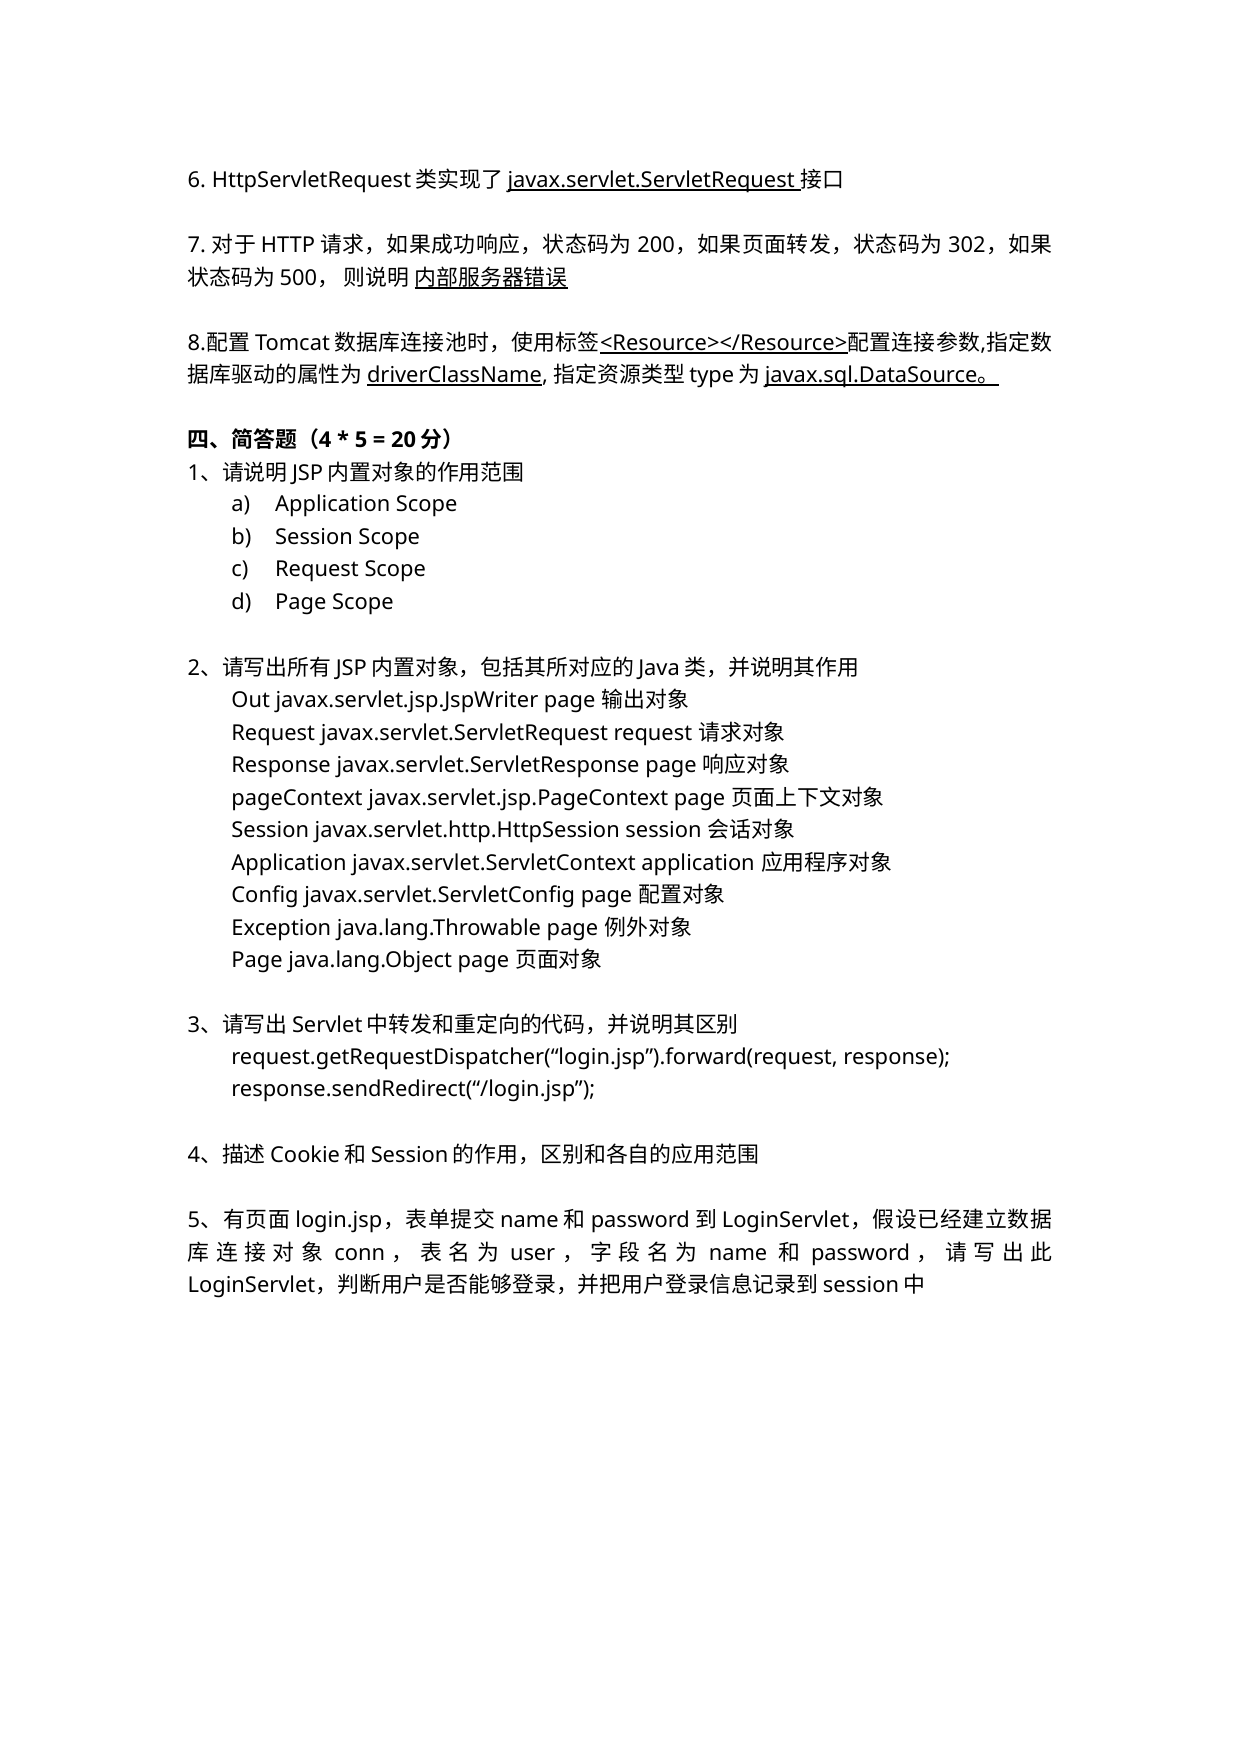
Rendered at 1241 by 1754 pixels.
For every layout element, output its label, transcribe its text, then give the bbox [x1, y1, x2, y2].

list Exception java.lang.Throwable page 例外对象 [187, 909, 1053, 942]
list 5、有页面login.jsp，表单提交name和password到LoginServlet，假设已经建立数据库连接对象conn，表名为user，字段名为name和password，请写出此LoginServlet，判断用户是否能够登录，并把用户登录信息记录到session中 [187, 1202, 1053, 1299]
list Page Scope [231, 584, 1053, 617]
list Session javax.servlet.http.HttpSession session 会话对象 [187, 812, 1053, 844]
list Out javax.servlet.jsp.JspWriter page 输出对象 [187, 682, 1053, 714]
list pageContext javax.servlet.jsp.PageContext page 页面上下文对象 [187, 779, 1053, 812]
list Page java.lang.Object page 页面对象 [187, 942, 1053, 974]
list Config javax.servlet.ServletConfig page 配置对象 [187, 877, 1053, 909]
list Application Scope [231, 487, 1053, 519]
list 4、描述Cookie和Session的作用，区别和各自的应用范围 [187, 1137, 1053, 1169]
list 请写出Servlet中转发和重定向的代码，并说明其区别 [187, 1007, 1053, 1039]
list request.getRequestDispatcher(“login.jsp”).forward(request, response); [187, 1039, 1053, 1072]
list Request Scope [231, 552, 1053, 584]
list HttpServletRequest类实现了javax.servlet.ServletRequest 接口 [187, 162, 1053, 194]
list 请写出所有JSP内置对象，包括其所对应的Java类，并说明其作用 [187, 649, 1053, 682]
list 请说明JSP内置对象的作用范围 [187, 454, 1053, 487]
list Response javax.servlet.ServletResponse page 响应对象 [187, 747, 1053, 779]
list response.sendRedirect(“/login.jsp”); [187, 1072, 1053, 1104]
list Application javax.servlet.ServletContext application 应用程序对象 [187, 844, 1053, 877]
list 8.配置Tomcat数据库连接池时，使用标签<Resource></Resource>配置连接参数,指定数据库驱动的属性为driverClassName, 指定资源类型type为javax.sql.DataSource。 [187, 324, 1053, 389]
list Request javax.servlet.ServletRequest request 请求对象 [187, 714, 1053, 747]
list 对于HTTP请求，如果成功响应，状态码为200，如果页面转发，状态码为302，如果状态码为500， 则说明 内部服务器错误 [187, 227, 1053, 292]
text 四、简答题（4 * 5 = 20分） [187, 422, 1053, 454]
list Session Scope [231, 519, 1053, 552]
